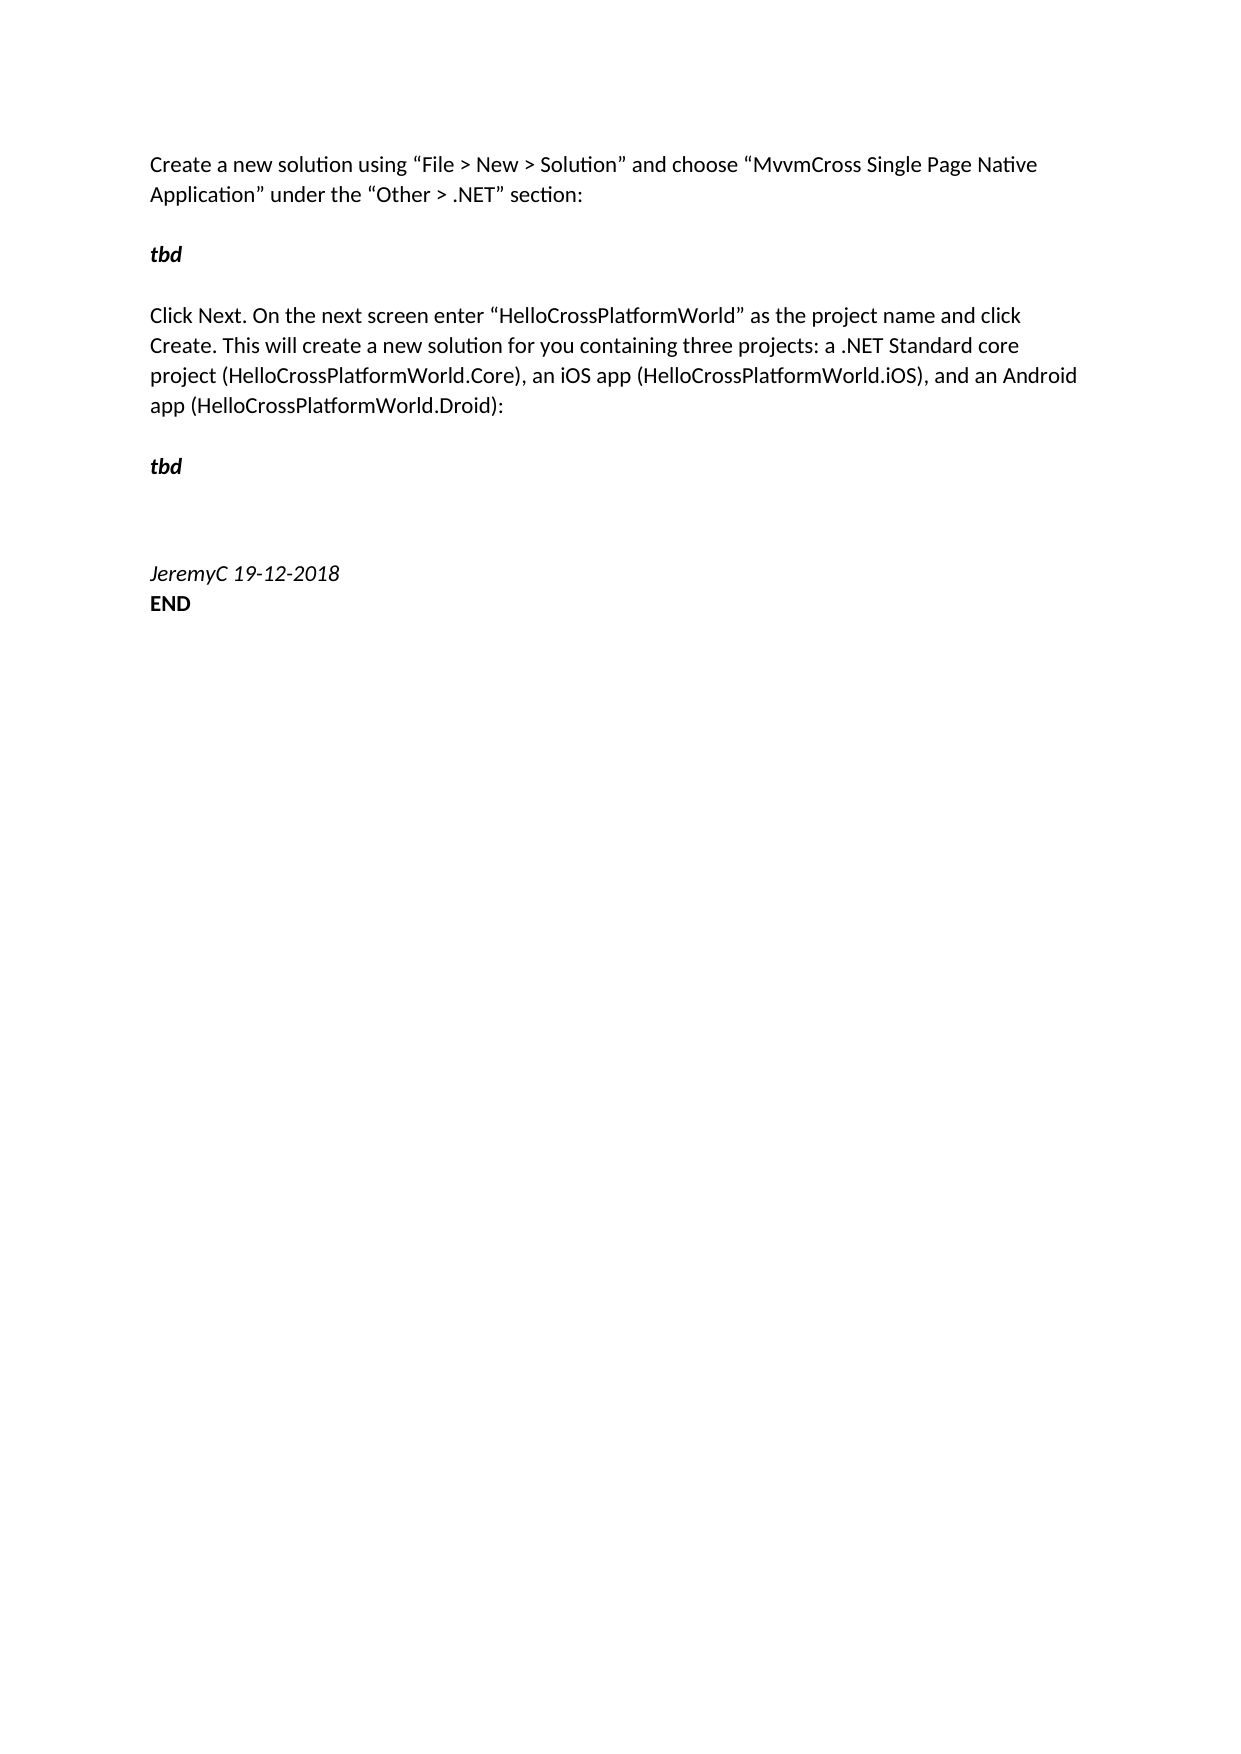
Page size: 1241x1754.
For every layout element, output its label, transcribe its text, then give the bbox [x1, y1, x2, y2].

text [150, 150, 1090, 510]
text JeremyC 19-12-2018 END [150, 529, 1090, 618]
